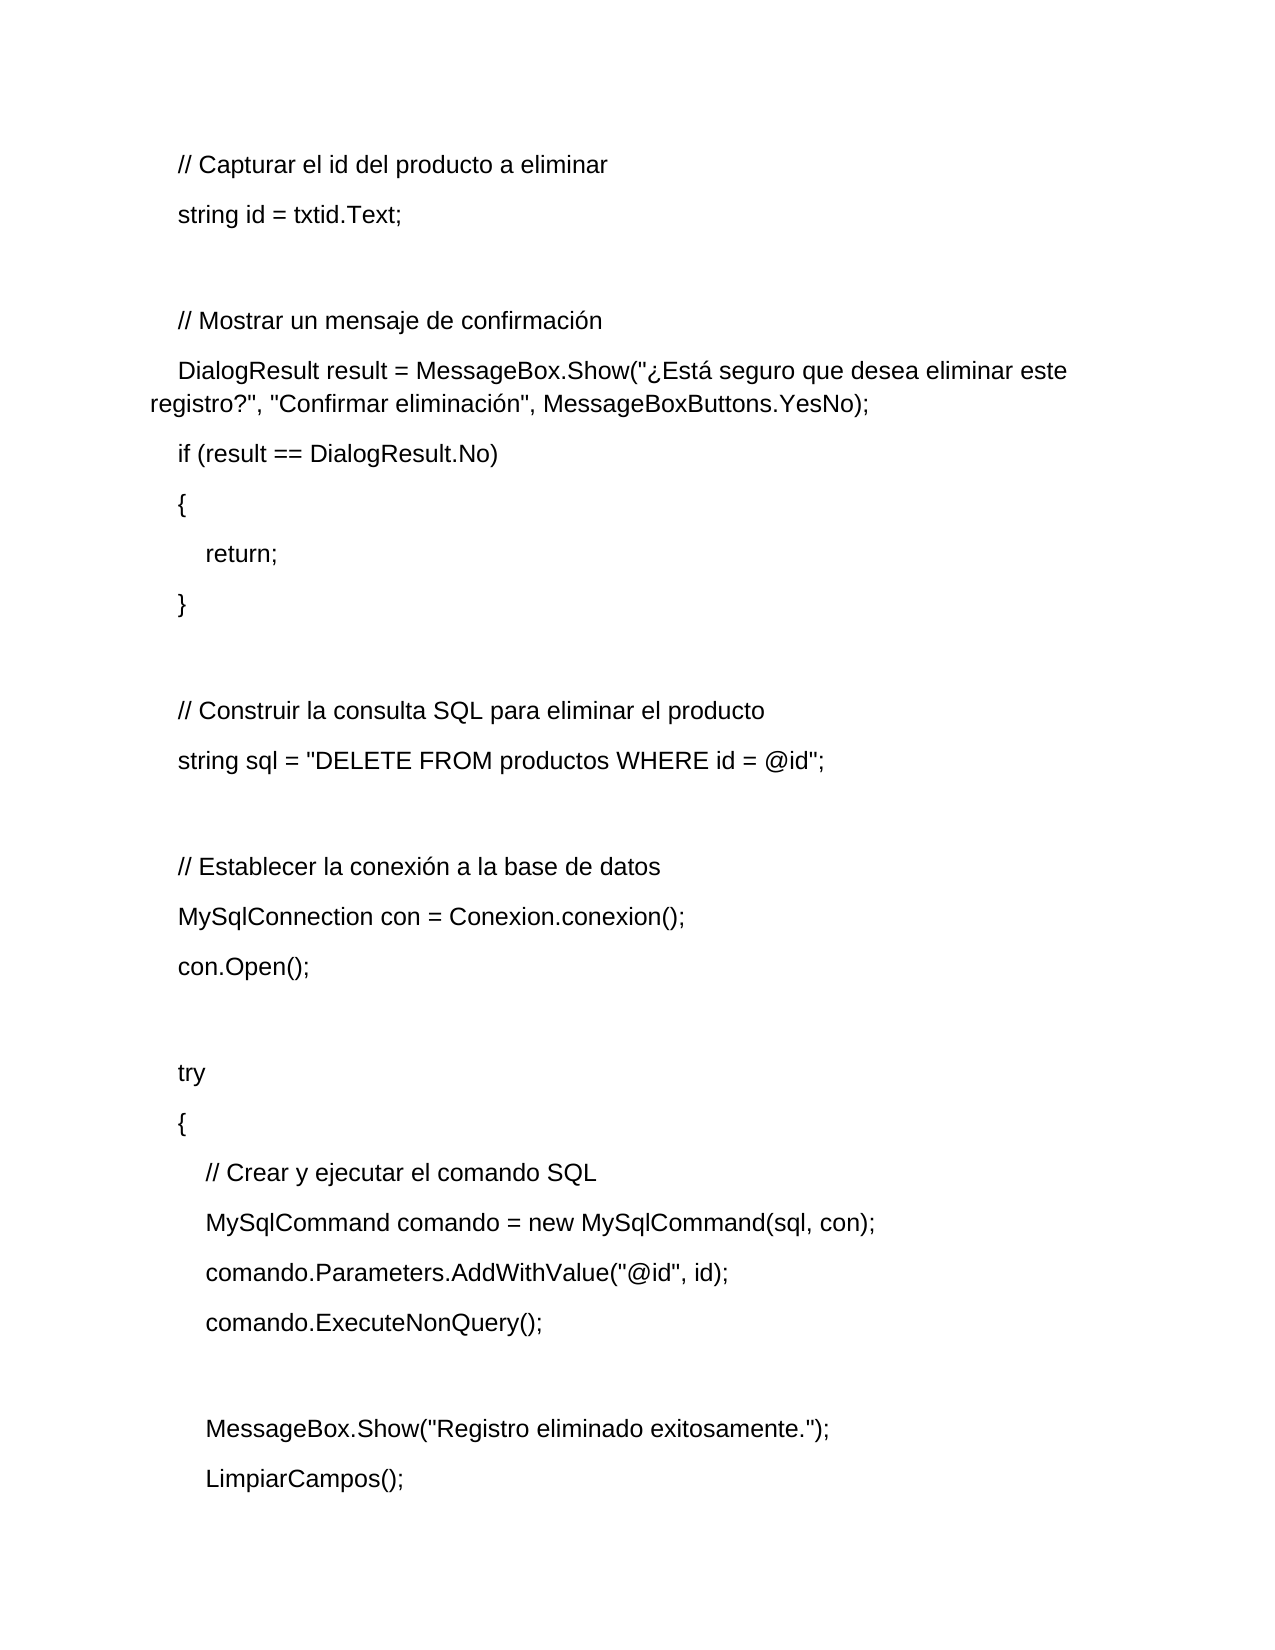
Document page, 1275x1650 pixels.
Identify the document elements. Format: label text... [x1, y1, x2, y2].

text } [150, 589, 1125, 618]
text DialogResult result = MessageBox.Show("¿Está seguro que desea eliminar este registro?", "Confirmar eliminación", MessageBoxButtons.YesNo); [150, 356, 1125, 418]
text // Capturar el id del producto a eliminar [150, 150, 1125, 179]
text { [150, 489, 1125, 518]
text return; [150, 539, 1125, 568]
text string id = txtid.Text; [150, 200, 1125, 229]
text MySqlCommand comando = new MySqlCommand(sql, con); [150, 1208, 1125, 1237]
text con.Open(); [150, 952, 1125, 981]
text MySqlConnection con = Conexion.conexion(); [150, 902, 1125, 931]
text if (result == DialogResult.No) [150, 439, 1125, 468]
text comando.ExecuteNonQuery(); [150, 1308, 1125, 1337]
text try [150, 1058, 1125, 1087]
text MessageBox.Show("Registro eliminado exitosamente."); [150, 1414, 1125, 1443]
text // Construir la consulta SQL para eliminar el producto [150, 696, 1125, 724]
text // Establecer la conexión a la base de datos [150, 852, 1125, 881]
text LimpiarCampos(); [150, 1464, 1125, 1493]
text comando.Parameters.AddWithValue("@id", id); [150, 1258, 1125, 1287]
text // Mostrar un mensaje de confirmación [150, 306, 1125, 335]
text // Crear y ejecutar el comando SQL [150, 1158, 1125, 1187]
text string sql = "DELETE FROM productos WHERE id = @id"; [150, 746, 1125, 774]
text { [150, 1108, 1125, 1137]
